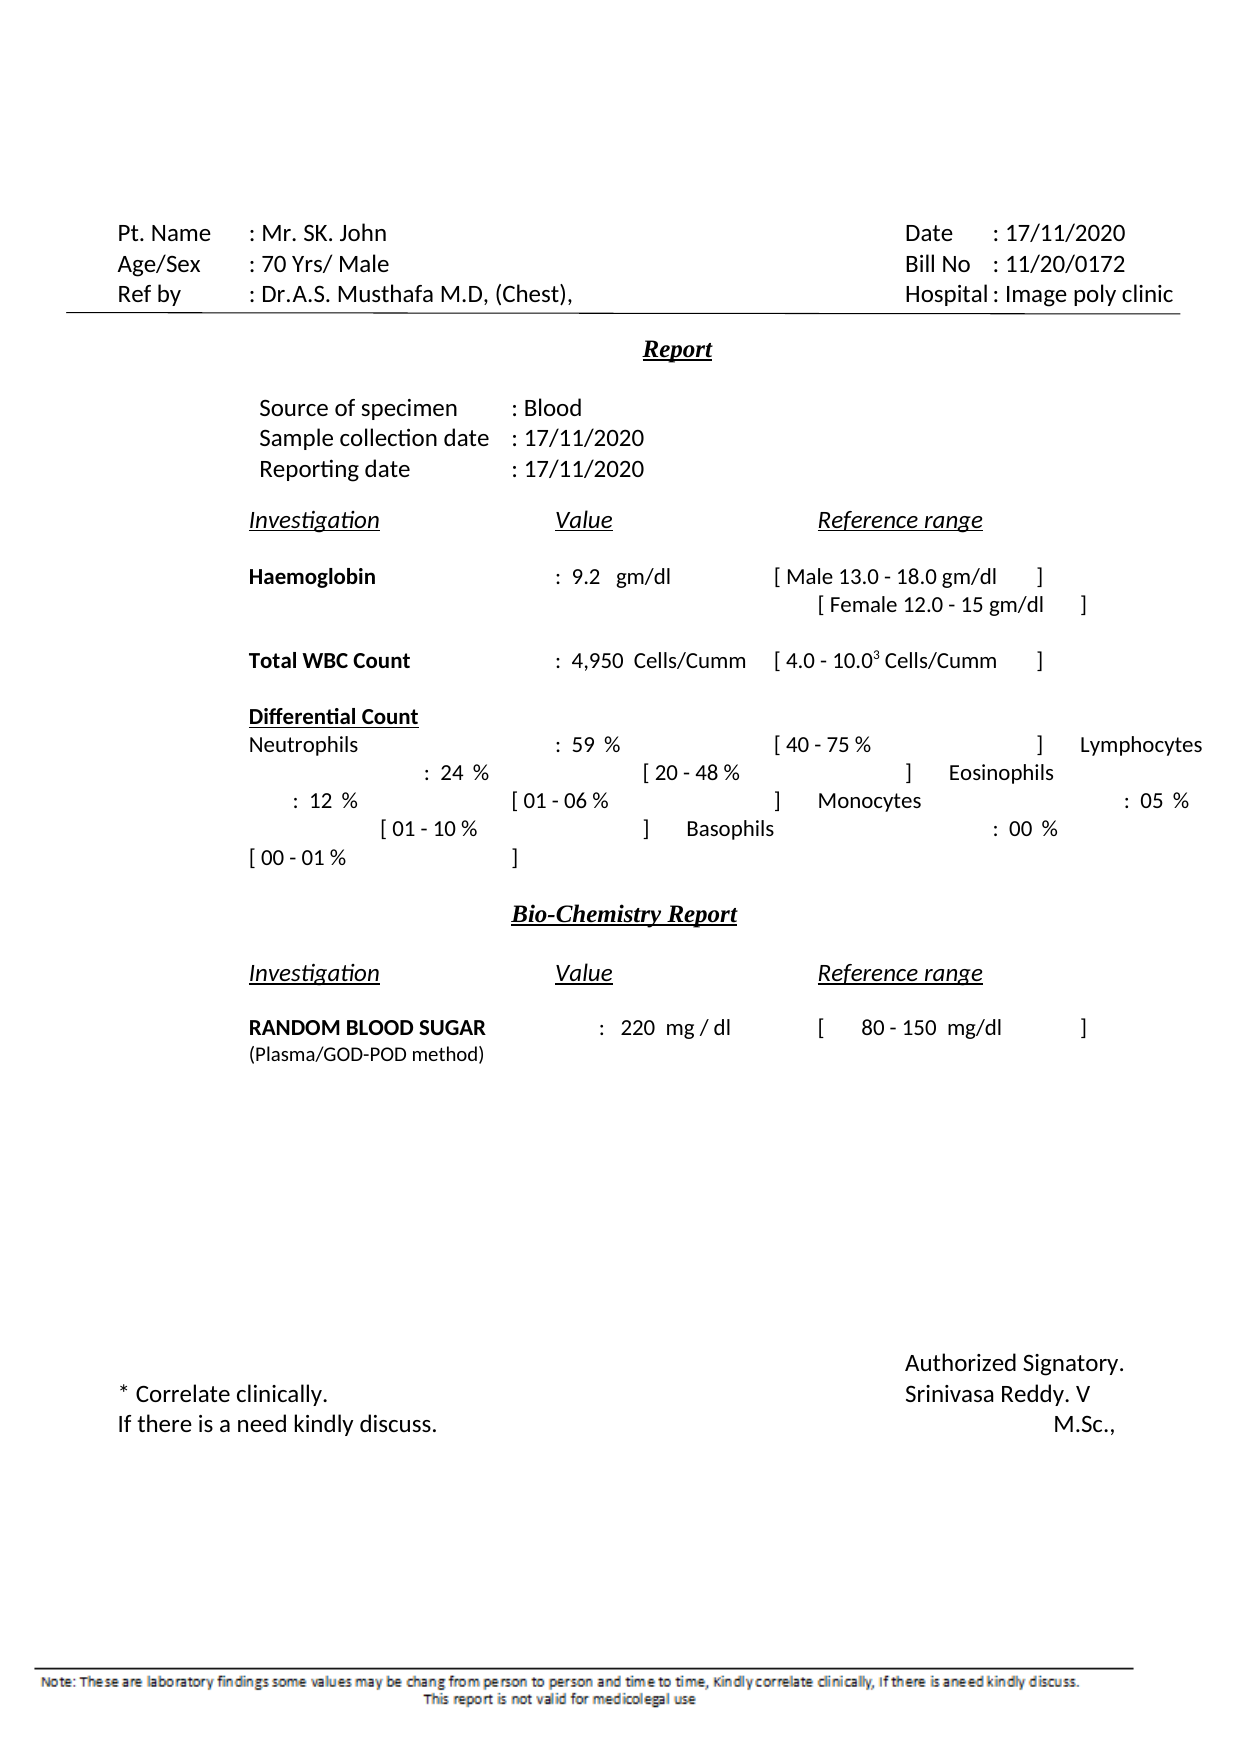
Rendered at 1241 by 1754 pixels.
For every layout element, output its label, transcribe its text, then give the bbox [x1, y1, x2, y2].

text [ Female 12.0 - 15 gm/dl ] [774, 590, 1210, 618]
picture [30, 1665, 1137, 1709]
text Report [599, 334, 1210, 363]
text Authorized Signatory. [905, 1347, 1210, 1378]
text Haemoglobin : 9.2 gm/dl [ Male 13.0 - 18.0 gm/dl ] [205, 562, 1210, 590]
text Investigation Value Reference range [205, 504, 1210, 534]
text RANDOM BLOOD SUGAR : 220 mg / dl [ 80 - 150 mg/dl ] [205, 1013, 1210, 1041]
text Neutrophils : 59 % [ 40 - 75 % ] Lymphocytes : 24 % [ 20 - 48 % ] Eosinophils : 12 % [ 01 - 06 % ] Monocytes : 05 % [ 01 - 10 % ] Basophils : 00 % [ 00 - 01 % ] [205, 731, 1210, 871]
text Differential Count [205, 702, 1210, 731]
text Bio-Chemistry Report [467, 899, 1210, 928]
text Source of specimen : Blood [259, 392, 1210, 422]
text Investigation Value Reference range [205, 957, 1210, 987]
text Age/Sex : 70 Yrs/ Male Bill No : 11/20/0172 [74, 248, 1210, 278]
text Ref by : Dr. A.S. Musthafa M.D, (Chest), Hospital : Image poly clinic [74, 278, 1210, 309]
text Pt. Name : Mr. SK. John Date : 17/11/2020 [74, 217, 1210, 248]
text Reporting date : 17/11/2020 [259, 453, 1210, 483]
text If there is a need kindly discuss. M.Sc., [74, 1408, 1210, 1439]
text Sample collection date : 17/11/2020 [259, 422, 1210, 453]
text Total WBC Count : 4,950 Cells/Cumm [ 4.0 - 10.03 Cells/Cumm ] [205, 646, 1210, 674]
text (Plasma/GOD-POD method) [205, 1041, 1210, 1066]
text * Correlate clinically. Srinivasa Reddy. V [74, 1378, 1210, 1408]
